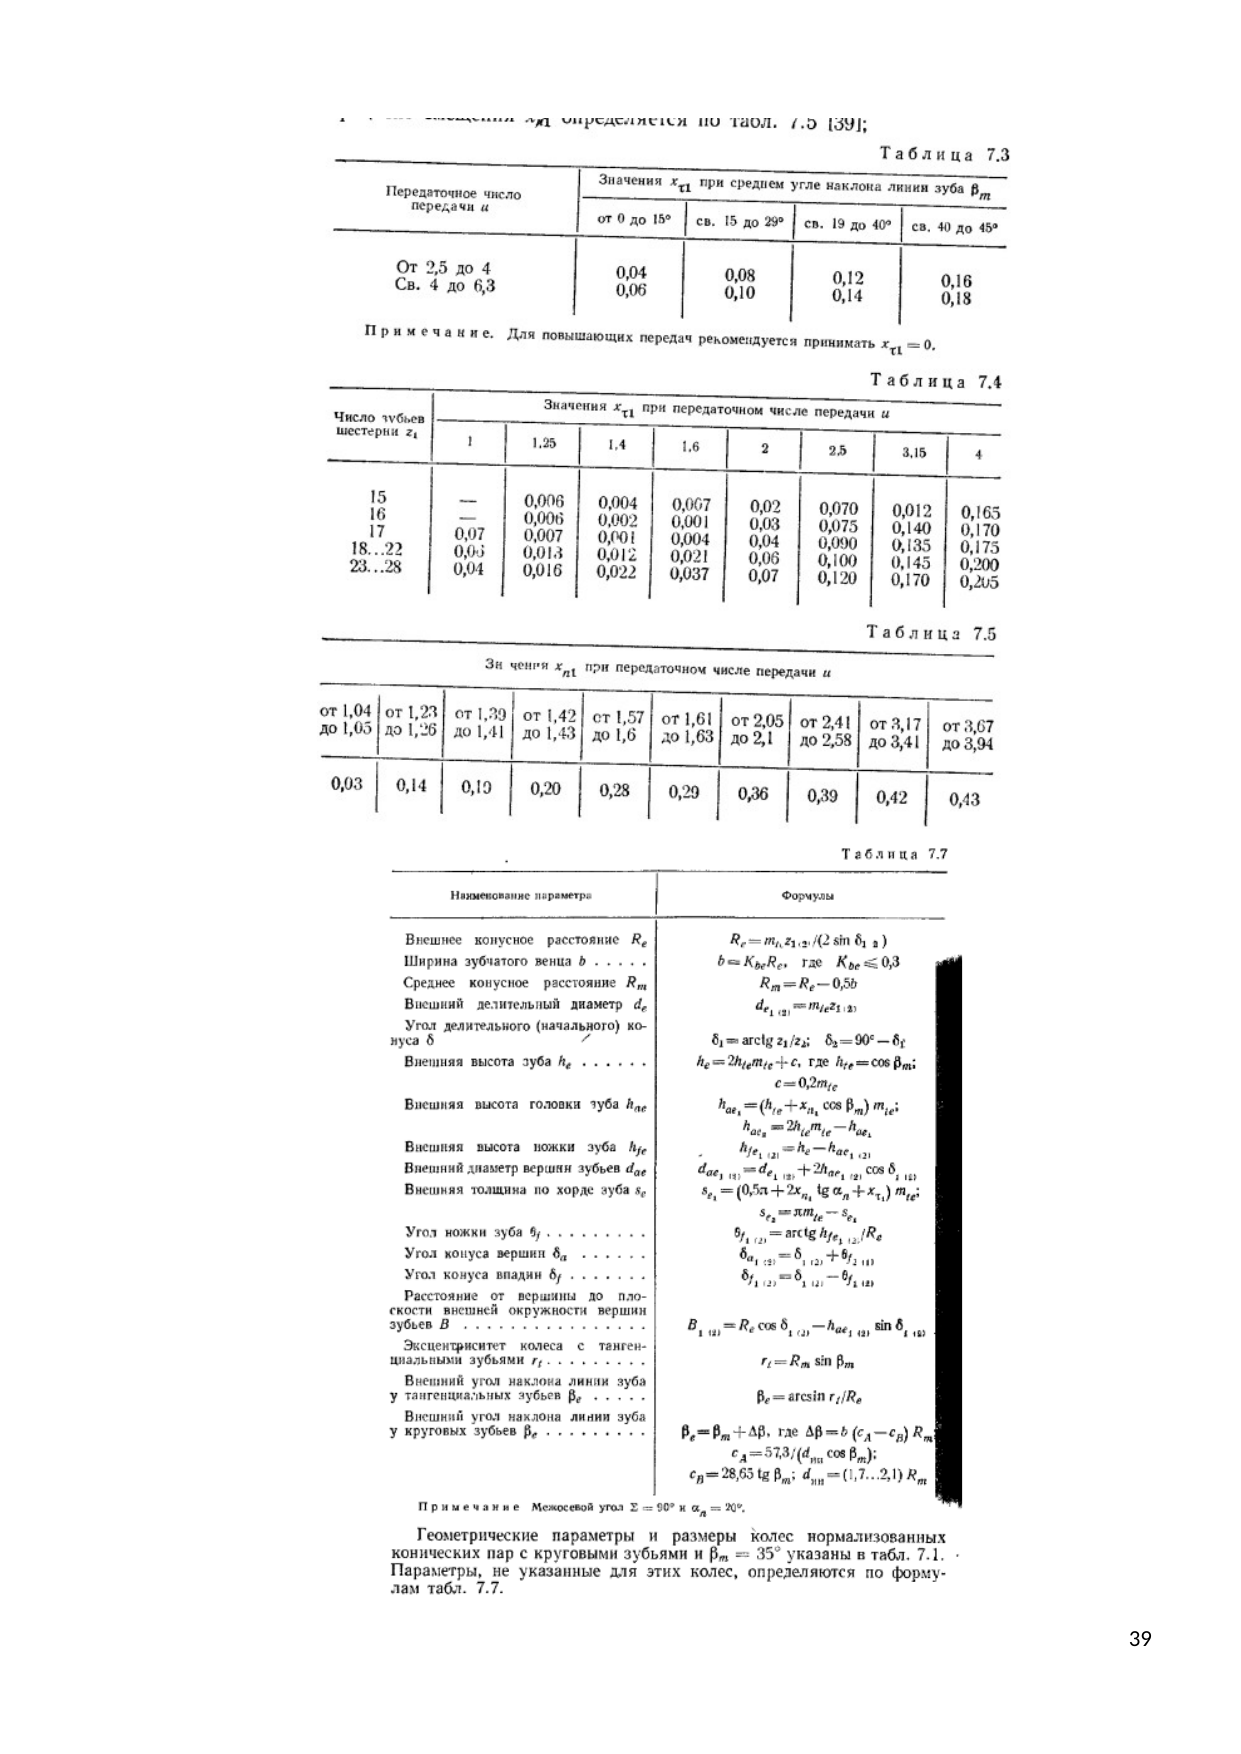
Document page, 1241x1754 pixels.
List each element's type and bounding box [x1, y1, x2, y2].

picture [316, 118, 1013, 829]
picture [366, 846, 963, 1597]
